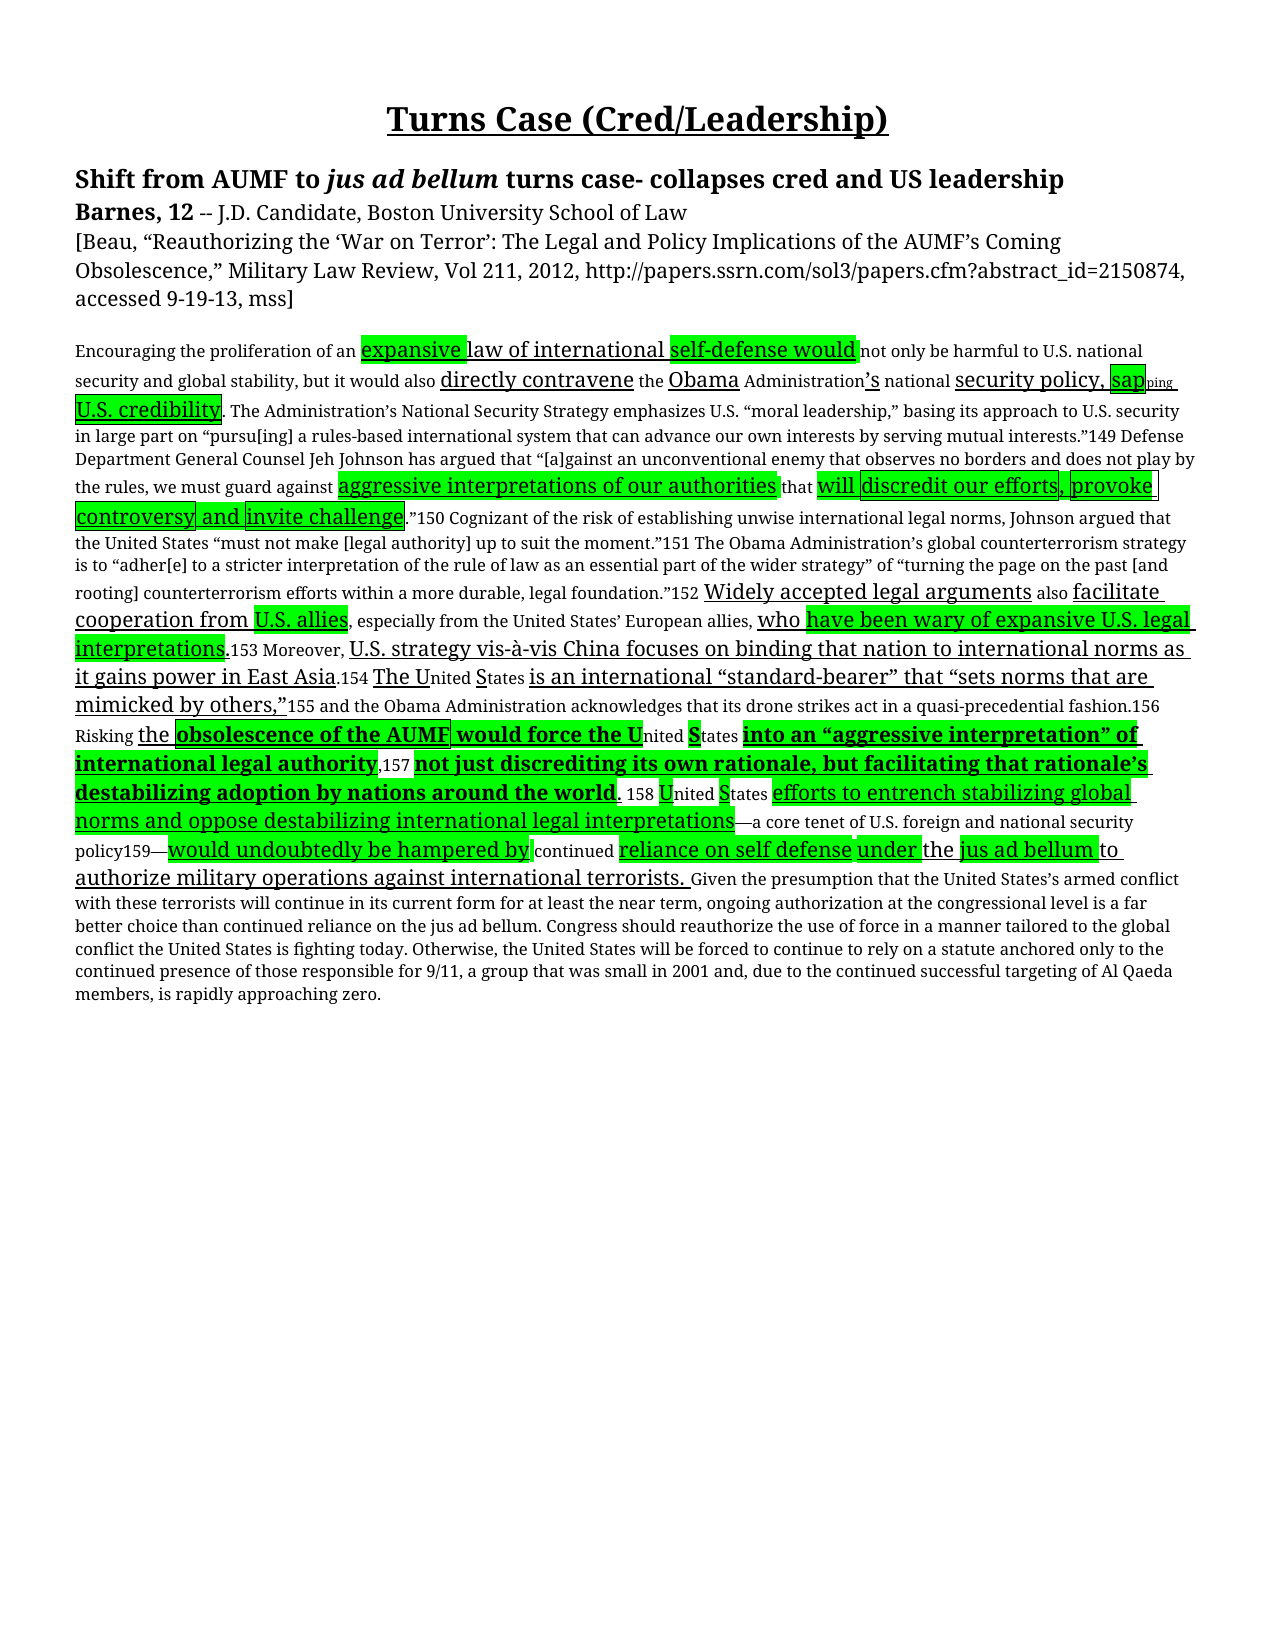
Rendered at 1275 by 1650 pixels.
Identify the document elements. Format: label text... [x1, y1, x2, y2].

text Barnes, 12 -- J.D. Candidate, Boston University School of Law [75, 196, 1200, 227]
subtitle Shift from AUMF to jus ad bellum turns case- collapses cred and US leadership [75, 162, 1200, 196]
text Encouraging the proliferation of an expansive law of international self-defense would not only be harmful to U.S. national security and global stability, but it would also directly contravene the Obama Administration’s national security policy, sapping U.S. credibility. The Administration’s National Security Strategy emphasizes U.S. “moral leadership,” basing its approach to U.S. security in large part on “pursu[ing] a rules-based international system that can advance our own interests by serving mutual interests.”149 Defense Department General Counsel Jeh Johnson has argued that “[a]gainst an unconventional enemy that observes no borders and does not play by the rules, we must guard against aggressive interpretations of our authorities that will discredit our efforts, provoke controversy and invite challenge.”150 Cognizant of the risk of establishing unwise international legal norms, Johnson argued that the United States “must not make [legal authority] up to suit the moment.”151 The Obama Administration’s global counterterrorism strategy is to “adher[e] to a stricter interpretation of the rule of law as an essential part of the wider strategy” of “turning the page on the past [and rooting] counterterrorism efforts within a more durable, legal foundation.”152 Widely accepted legal arguments also facilitate cooperation from U.S. allies, especially from the United States’ European allies, who have been wary of expansive U.S. legal interpretations.153 Moreover, U.S. strategy vis-à-vis China focuses on binding that nation to international norms as it gains power in East Asia.154 The United States is an international “standard-bearer” that “sets norms that are mimicked by others,”155 and the Obama Administration acknowledges that its drone strikes act in a quasi-precedential fashion.156 Risking the obsolescence of the AUMF would force the United States into an “aggressive interpretation” of international legal authority,157 not just discrediting its own rationale, but facilitating that rationale’s destabilizing adoption by nations around the world. 158 United States efforts to entrench stabilizing global norms and oppose destabilizing international legal interpretations—a core tenet of U.S. foreign and national security policy159—would undoubtedly be hampered by continued reliance on self defense under the jus ad bellum to authorize military operations against international terrorists. Given the presumption that the United States’s armed conflict with these terrorists will continue in its current form for at least the near term, ongoing authorization at the congressional level is a far better choice than continued reliance on the jus ad bellum. Congress should reauthorize the use of force in a manner tailored to the global conflict the United States is fighting today. Otherwise, the United States will be forced to continue to rely on a statute anchored only to the continued presence of those responsible for 9/11, a group that was small in 2001 and, due to the continued successful targeting of Al Qaeda members, is rapidly approaching zero. [75, 335, 1200, 1005]
subtitle Turns Case (Cred/Leadership) [75, 96, 1200, 141]
text [Beau, “Reauthorizing the ‘War on Terror’: The Legal and Policy Implications of the AUMF’s Coming Obsolescence,” Military Law Review, Vol 211, 2012, http://papers.ssrn.com/sol3/papers.cfm?abstract_id=2150874, accessed 9-19-13, mss] [75, 227, 1200, 313]
